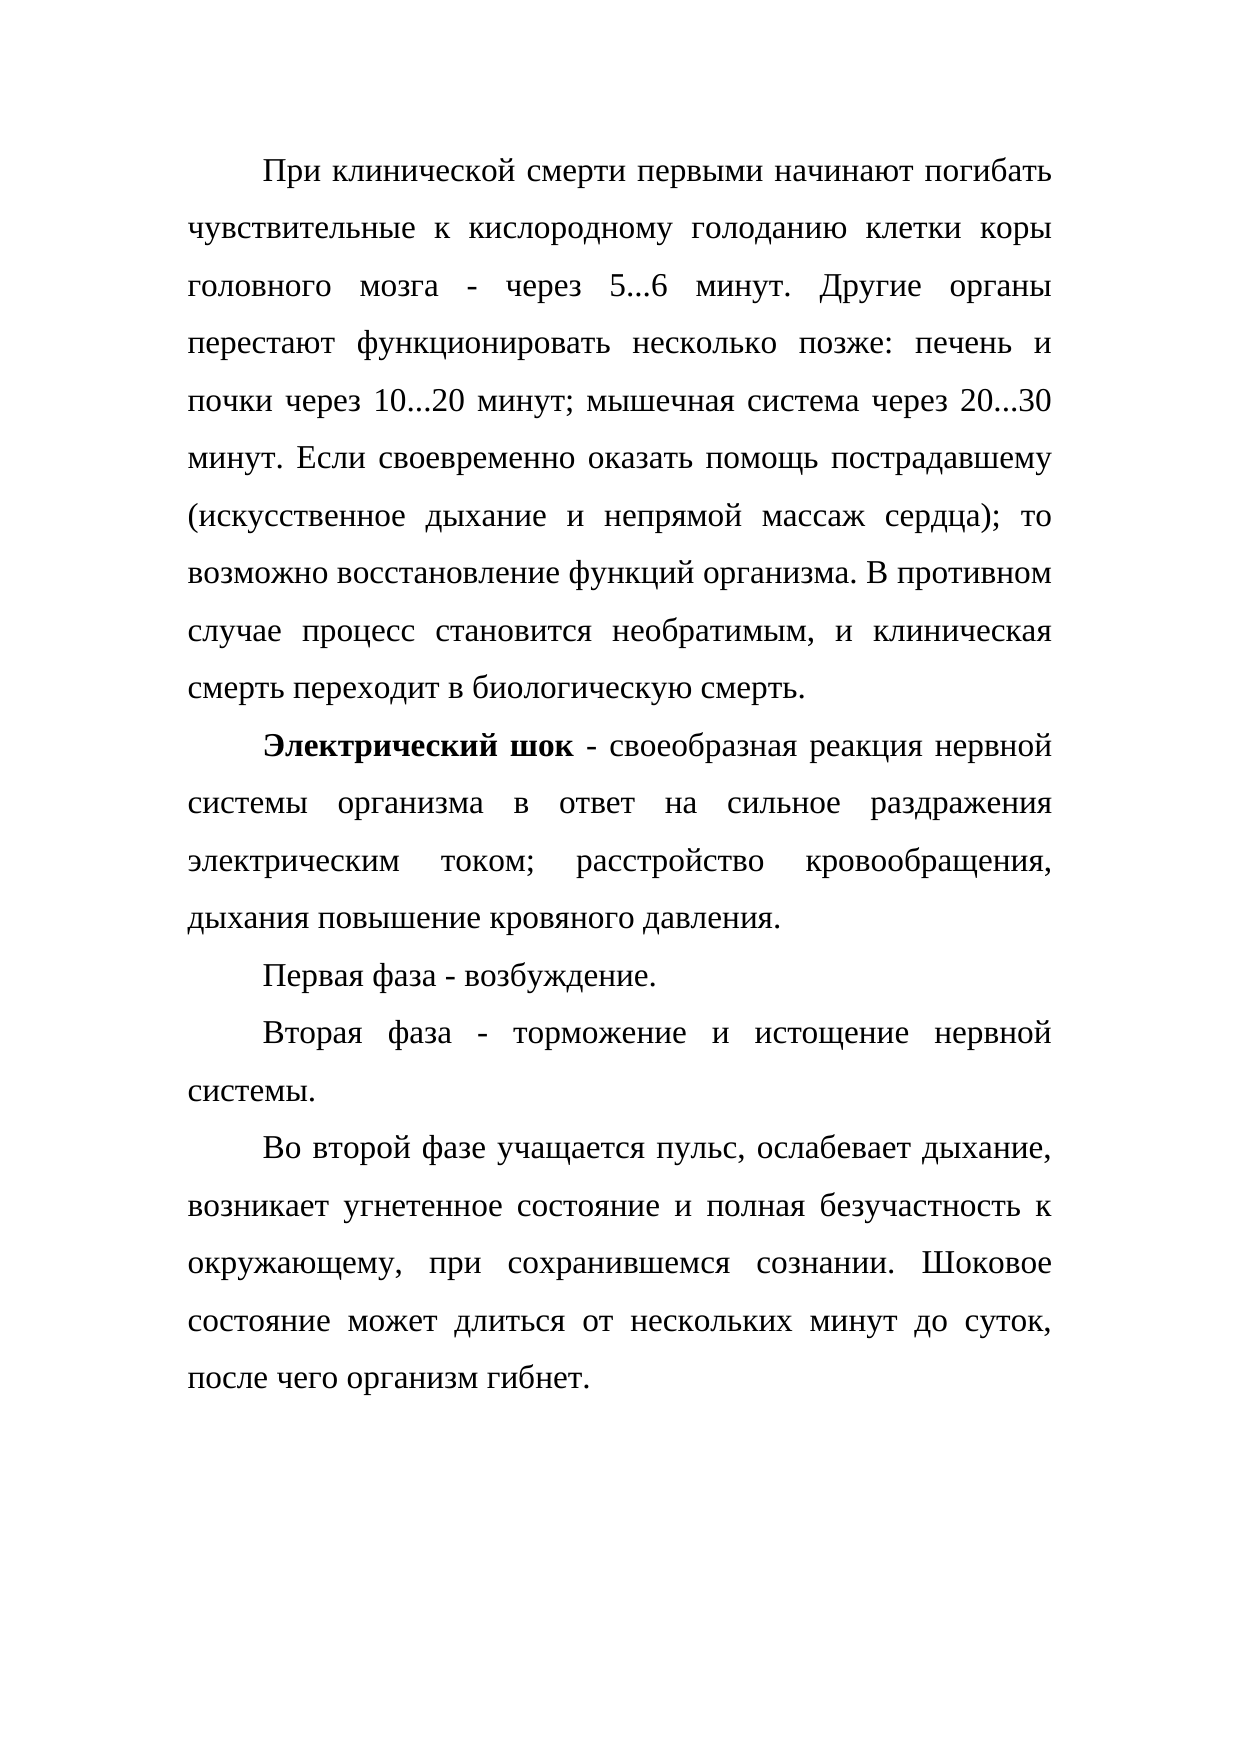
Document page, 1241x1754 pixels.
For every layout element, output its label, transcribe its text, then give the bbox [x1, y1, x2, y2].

text Вторая фаза - торможение и истощение нервной системы. [187, 1012, 1053, 1108]
text Первая фаза - возбуждение. [187, 955, 1053, 993]
text Электрический шок - своеобразная реакция нервной системы организма в ответ на сильное раздражения электрическим током; расстройство кровообращения, дыхания повышение кровяного давления. [187, 725, 1053, 936]
text При клинической смерти первыми начинают погибать чувствительные к кислородному голоданию клетки коры головного мозга - через 5...6 минут. Другие органы перестают функционировать несколько позже: печень и почки через 10...20 минут; мышечная система через 20...30 минут. Если своевременно оказать помощь пострадавшему (искусственное дыхание и непрямой массаж сердца); то возможно восстановление функций организма. В противном случае процесс становится необратимым, и клиническая смерть переходит в биологическую смерть. [187, 150, 1053, 706]
text Во второй фазе учащается пульс, ослабевает дыхание, возникает угнетенное состояние и полная безучастность к окружающему, при сохранившемся сознании. Шоковое состояние может длиться от нескольких минут до суток, после чего организм гибнет. [187, 1127, 1053, 1396]
